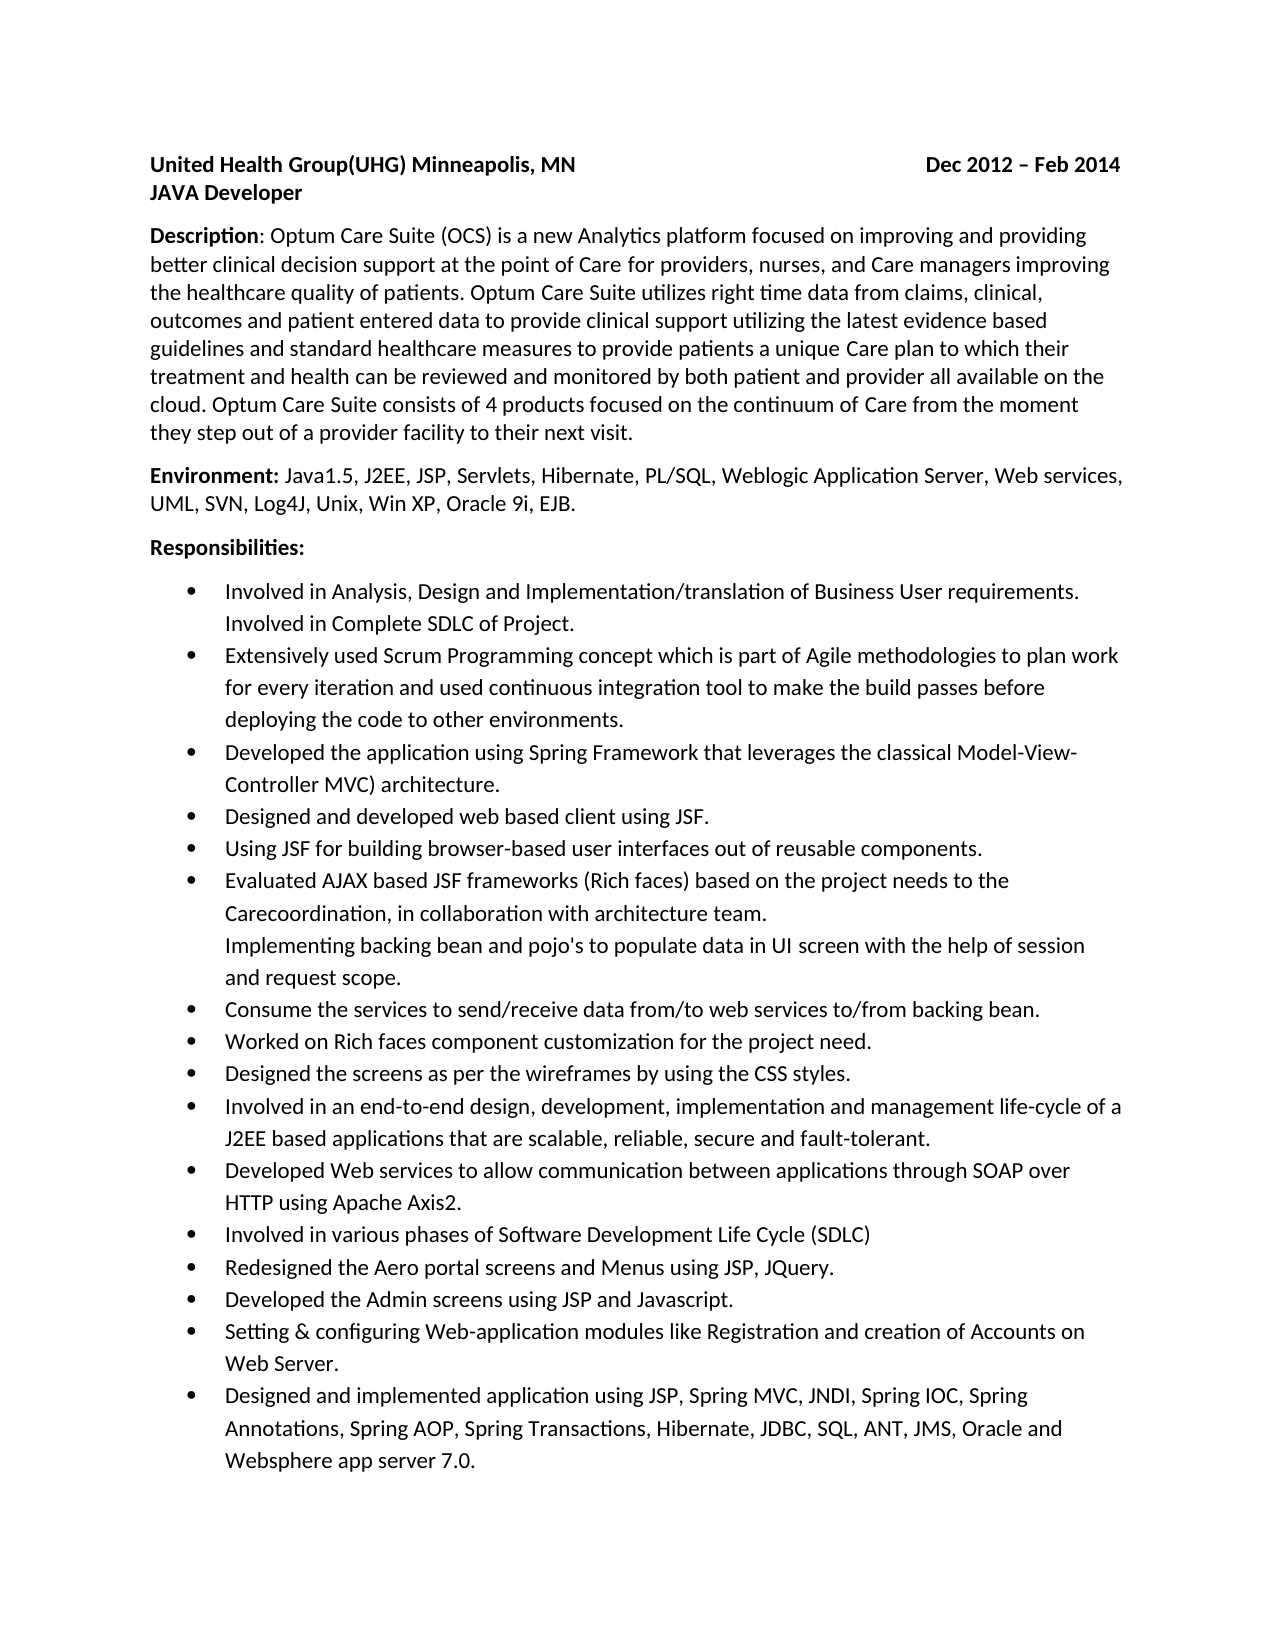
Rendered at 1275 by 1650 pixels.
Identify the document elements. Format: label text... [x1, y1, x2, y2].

list Involved in an end-to-end design, development, implementation and management life-cycle of a J2EE based applications that are scalable, reliable, secure and fault-tolerant. [187, 1092, 1125, 1152]
list Involved in various phases of Software Development Life Cycle (SDLC) [187, 1221, 1125, 1248]
list Setting & configuring Web-application modules like Registration and creation of Accounts on Web Server. [187, 1317, 1125, 1377]
text Description: Optum Care Suite (OCS) is a new Analytics platform focused on improving and providing better clinical decision support at the point of Care for providers, nurses, and Care managers improving the healthcare quality of patients. Optum Care Suite utilizes right time data from claims, clinical, outcomes and patient entered data to provide clinical support utilizing the latest evidence based guidelines and standard healthcare measures to provide patients a unique Care plan to which their treatment and health can be reviewed and monitored by both patient and provider all available on the cloud. Optum Care Suite consists of 4 products focused on the continuum of Care from the moment they step out of a provider facility to their next visit. [150, 222, 1125, 446]
text United Health Group(UHG) Minneapolis, MN Dec 2012 – Feb 2014 [150, 150, 1125, 178]
list Evaluated AJAX based JSF frameworks (Rich faces) based on the project needs to the Carecoordination, in collaboration with architecture team. Implementing backing bean and pojo's to populate data in UI screen with the help of session and request scope. [187, 866, 1125, 991]
list Extensively used Scrum Programming concept which is part of Agile methodologies to plan work for every iteration and used continuous integration tool to make the build passes before deploying the code to other environments. [187, 641, 1125, 733]
text JAVA Developer [150, 178, 1125, 206]
list Developed the Admin screens using JSP and Javascript. [187, 1285, 1125, 1313]
list Involved in Analysis, Design and Implementation/translation of Business User requirements. Involved in Complete SDLC of Project. [187, 577, 1125, 637]
list Designed the screens as per the wireframes by using the CSS styles. [187, 1059, 1125, 1088]
list Worked on Rich faces component customization for the project need. [187, 1027, 1125, 1055]
text Responsibilities: [150, 533, 1125, 561]
list Developed Web services to allow communication between applications through SOAP over HTTP using Apache Axis2. [187, 1156, 1125, 1216]
list Developed the application using Spring Framework that leverages the classical Model-View-Controller MVC) architecture. [187, 738, 1125, 798]
list Redesigned the Aero portal screens and Menus using JSP, JQuery. [187, 1253, 1125, 1281]
list Designed and developed web based client using JSF. [187, 802, 1125, 830]
list Designed and implemented application using JSP, Spring MVC, JNDI, Spring IOC, Spring Annotations, Spring AOP, Spring Transactions, Hibernate, JDBC, SQL, ANT, JMS, Oracle and Websphere app server 7.0. [187, 1381, 1125, 1474]
text Environment: Java1.5, J2EE, JSP, Servlets, Hibernate, PL/SQL, Weblogic Application Server, Web services, UML, SVN, Log4J, Unix, Win XP, Oracle 9i, EJB. [150, 461, 1125, 517]
list Using JSF for building browser-based user interfaces out of reusable components. [187, 834, 1125, 862]
list Consume the services to send/receive data from/to web services to/from backing bean. [187, 995, 1125, 1023]
